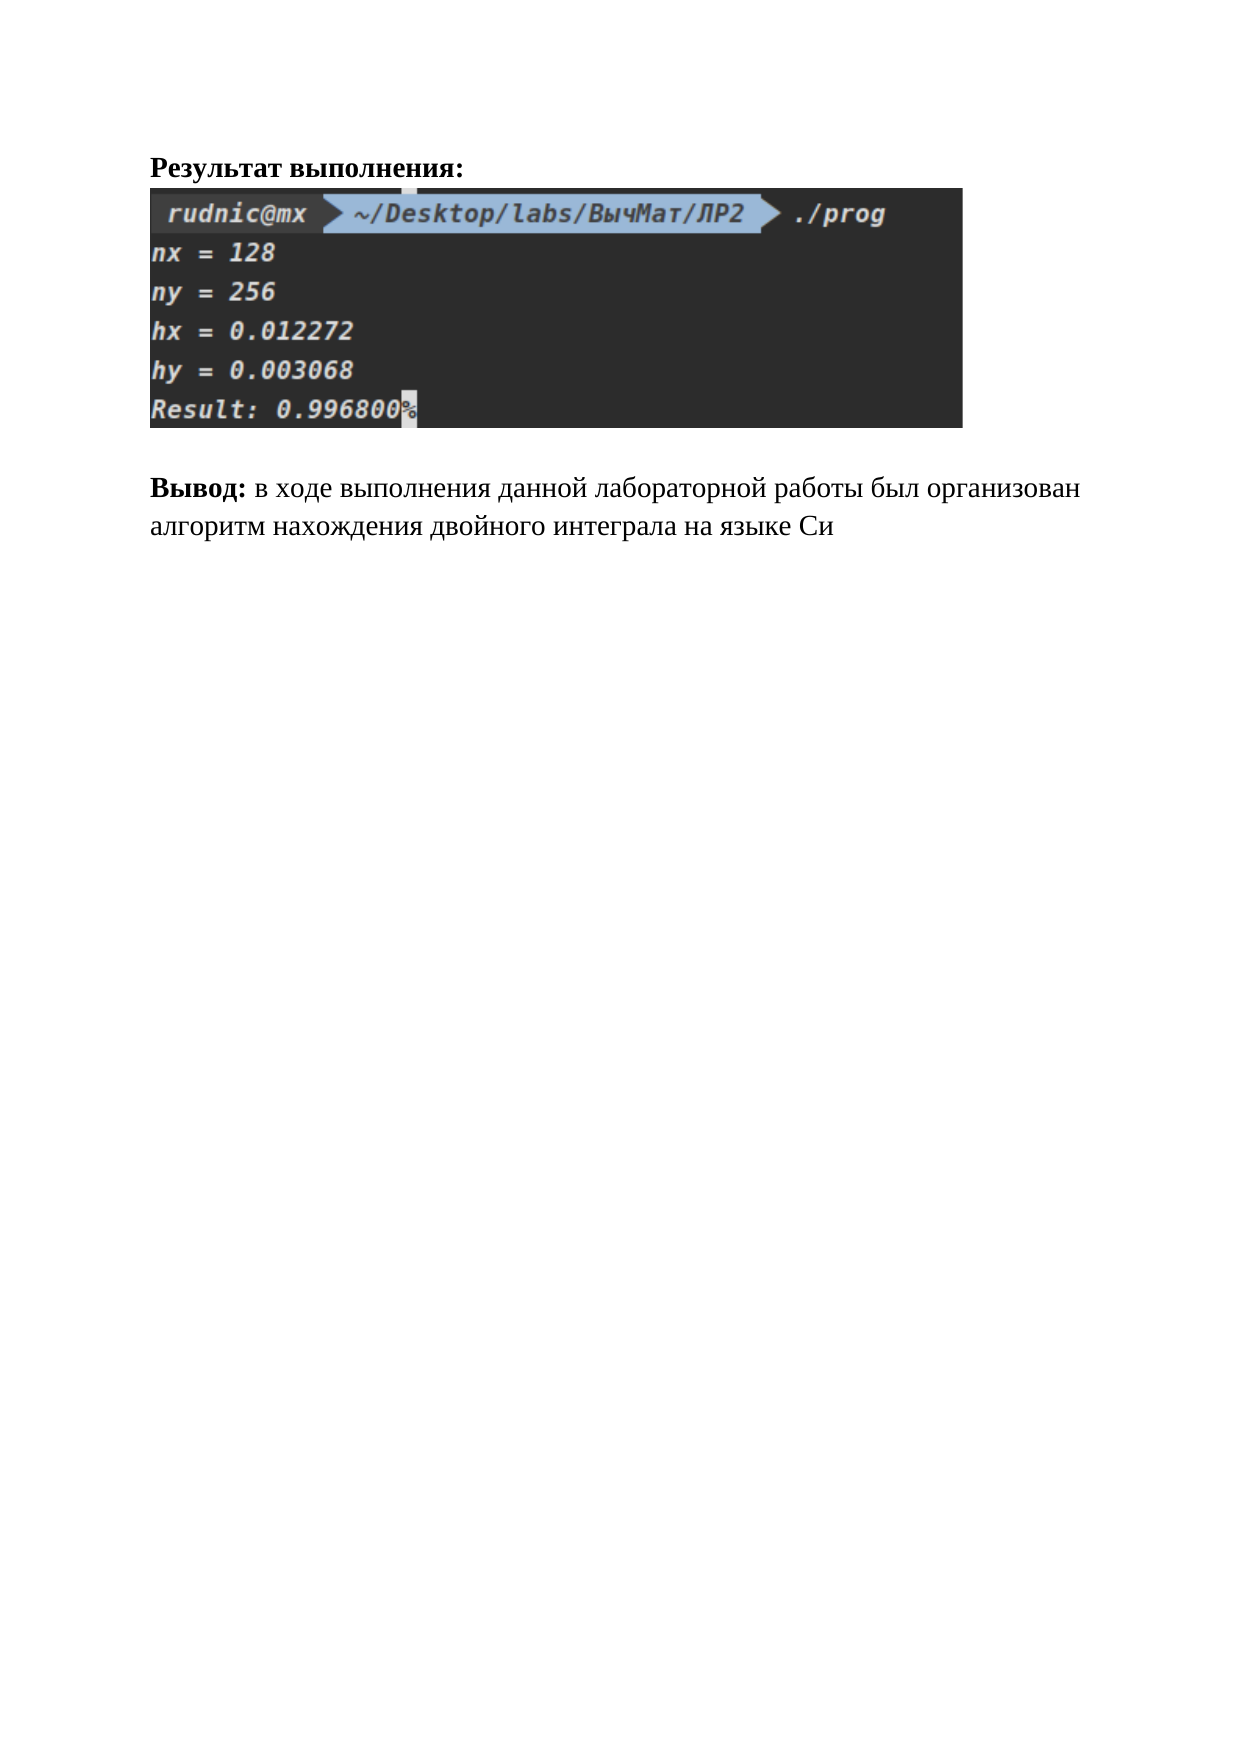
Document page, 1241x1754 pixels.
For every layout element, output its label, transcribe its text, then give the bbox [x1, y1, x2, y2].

text Результат выполнения: [150, 150, 1090, 183]
picture [150, 188, 963, 428]
text Вывод: в ходе выполнения данной лабораторной работы был организован алгоритм нахождения двойного интеграла на языке Си [150, 470, 1090, 542]
